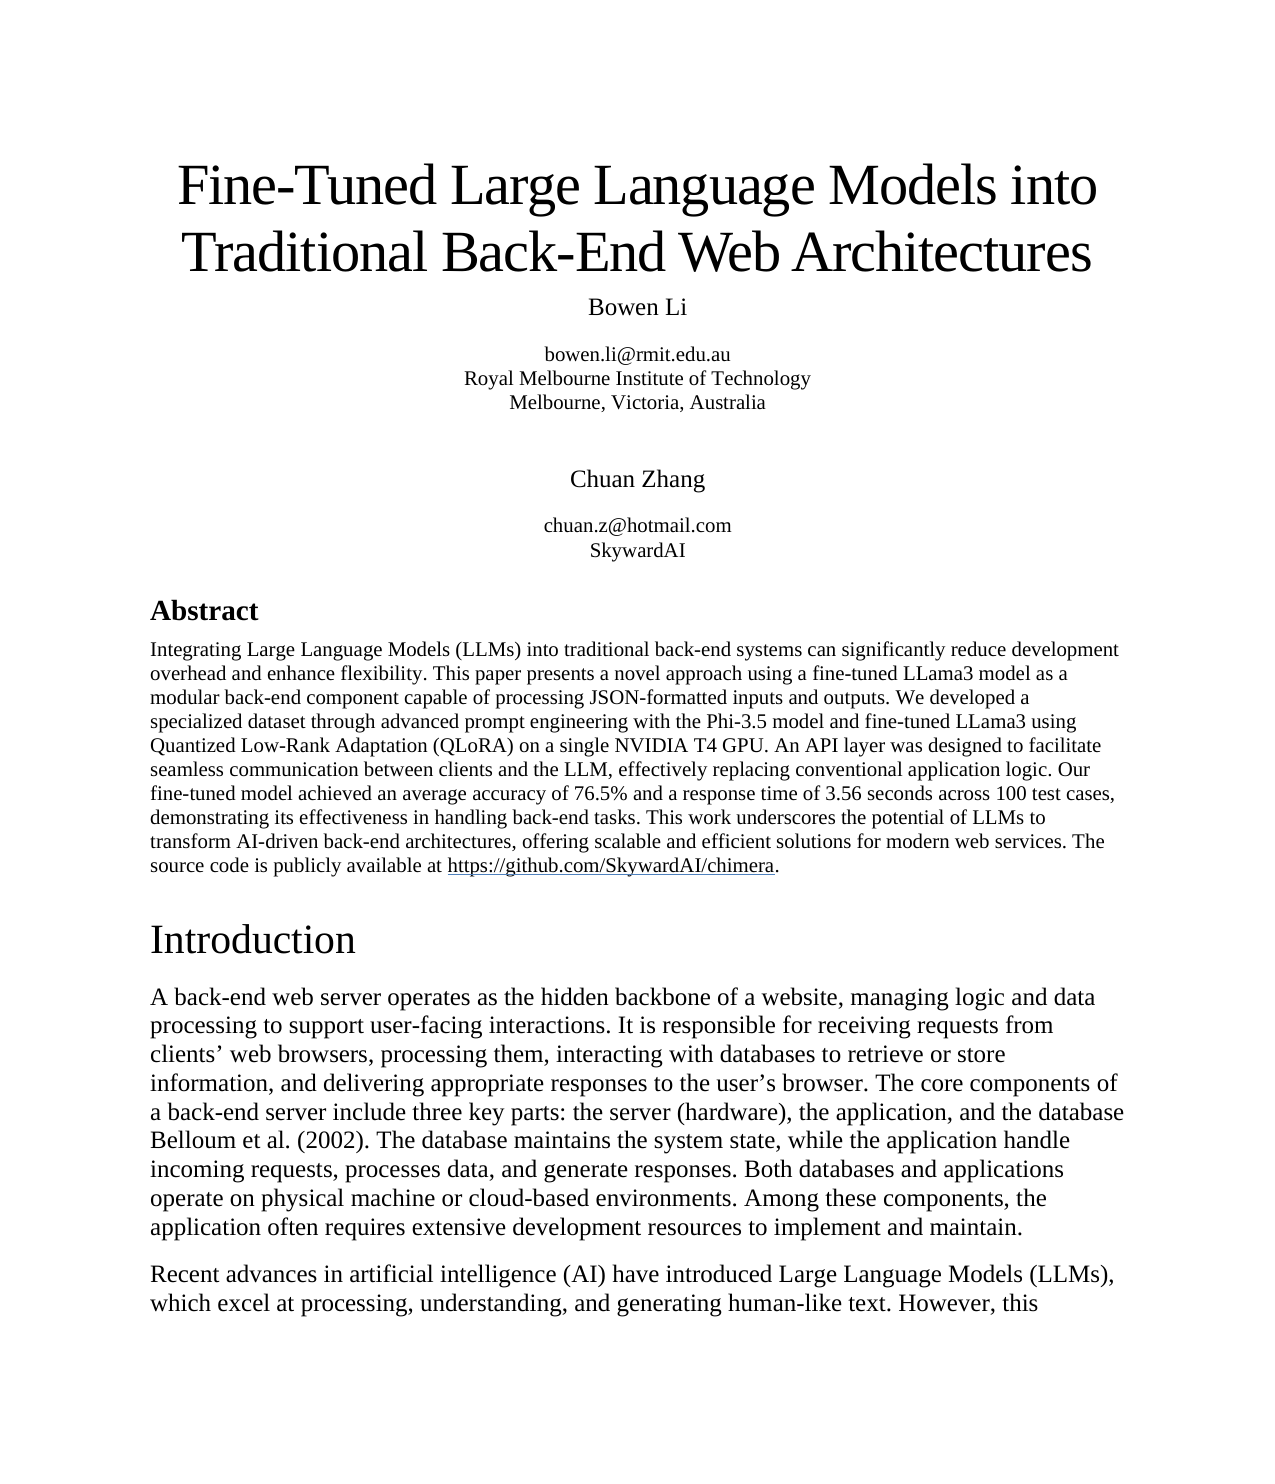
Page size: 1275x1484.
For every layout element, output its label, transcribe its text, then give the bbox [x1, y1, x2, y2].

text Integrating Large Language Models (LLMs) into traditional back-end systems can significantly reduce development overhead and enhance flexibility. This paper presents a novel approach using a fine-tuned LLama3 model as a modular back-end component capable of processing JSON-formatted inputs and outputs. We developed a specialized dataset through advanced prompt engineering with the Phi-3.5 model and fine-tuned LLama3 using Quantized Low-Rank Adaptation (QLoRA) on a single NVIDIA T4 GPU. An API layer was designed to facilitate seamless communication between clients and the LLM, effectively replacing conventional application logic. Our fine-tuned model achieved an average accuracy of 76.5% and a response time of 3.56 seconds across 100 test cases, demonstrating its effectiveness in handling back-end tasks. This work underscores the potential of LLMs to transform AI-driven back-end architectures, offering scalable and efficient solutions for modern web services. The source code is publicly available at https://github.com/SkywardAI/chimera. [150, 637, 1125, 877]
text bowen.li@rmit.edu.au [150, 342, 1125, 366]
title Fine-Tuned Large Language Models into Traditional Back-End Web Architectures [150, 150, 1125, 284]
text A back-end web server operates as the hidden backbone of a website, managing logic and data processing to support user-facing interactions. It is responsible for receiving requests from clients’ web browsers, processing them, interacting with databases to retrieve or store information, and delivering appropriate responses to the user’s browser. The core components of a back-end server include three key parts: the server (hardware), the application, and the database Belloum et al. (2002). The database maintains the system state, while the application handle incoming requests, processes data, and generate responses. Both databases and applications operate on physical machine or cloud-based environments. Among these components, the application often requires extensive development resources to implement and maintain. [150, 982, 1125, 1240]
text Chuan Zhang [150, 464, 1125, 493]
title Abstract [150, 593, 1125, 626]
text Bowen Li [150, 292, 1125, 321]
text SkywardAI [150, 537, 1125, 562]
text chuan.z@hotmail.com [150, 513, 1125, 537]
text Introduction [150, 915, 1125, 963]
text Melbourne, Victoria, Australia [150, 390, 1125, 414]
text Royal Melbourne Institute of Technology [150, 366, 1125, 390]
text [150, 1259, 1125, 1317]
